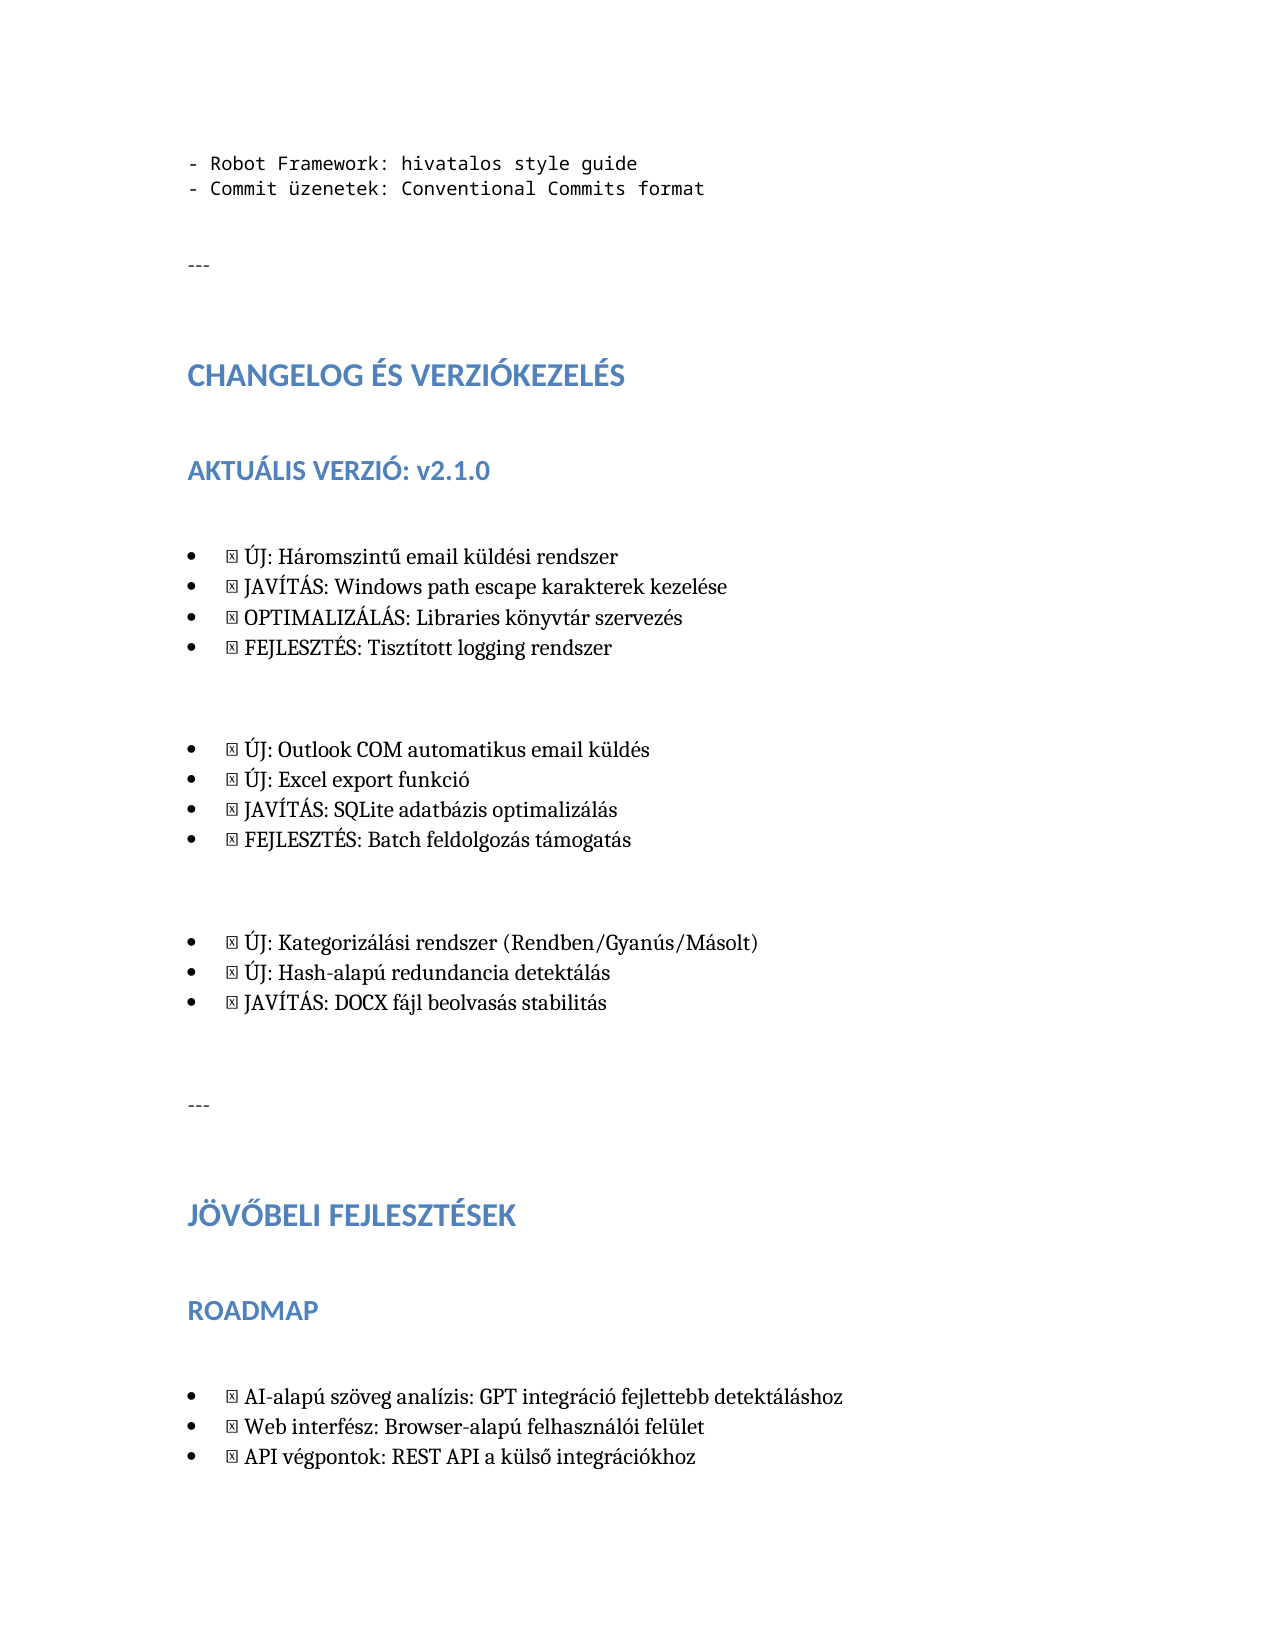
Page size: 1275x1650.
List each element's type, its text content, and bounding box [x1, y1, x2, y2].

list ✅ ÚJ: Hash-alapú redundancia detektálás [187, 959, 1087, 986]
list ✅ FEJLESZTÉS: Tisztított logging rendszer [187, 634, 1087, 661]
list ✅ JAVÍTÁS: Windows path escape karakterek kezelése [187, 574, 1087, 601]
list 🔗 API végpontok: REST API a külső integrációkhoz [187, 1444, 1087, 1471]
list ✅ OPTIMALIZÁLÁS: Libraries könyvtár szervezés [187, 604, 1087, 631]
list 🔮 AI-alapú szöveg analízis: GPT integráció fejlettebb detektáláshoz [187, 1384, 1087, 1410]
list ✅ ÚJ: Outlook COM automatikus email küldés [187, 737, 1087, 763]
text --- [187, 252, 1087, 278]
list ✅ ÚJ: Háromszintű email küldési rendszer [187, 544, 1087, 570]
subtitle ROADMAP [187, 1292, 1087, 1327]
list ✅ ÚJ: Kategorizálási rendszer (Rendben/Gyanús/Másolt) [187, 929, 1087, 956]
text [187, 150, 1087, 201]
subtitle AKTUÁLIS VERZIÓ: v2.1.0 [187, 452, 1087, 488]
list ✅ ÚJ: Excel export funkció [187, 767, 1087, 793]
list ✅ JAVÍTÁS: SQLite adatbázis optimalizálás [187, 797, 1087, 823]
list 📱 Web interfész: Browser-alapú felhasználói felület [187, 1414, 1087, 1440]
text --- [187, 1092, 1087, 1118]
list ✅ JAVÍTÁS: DOCX fájl beolvasás stabilitás [187, 990, 1087, 1016]
subtitle CHANGELOG ÉS VERZIÓKEZELÉS [187, 354, 1087, 395]
subtitle JÖVŐBELI FEJLESZTÉSEK [187, 1194, 1087, 1235]
list ✅ FEJLESZTÉS: Batch feldolgozás támogatás [187, 827, 1087, 854]
